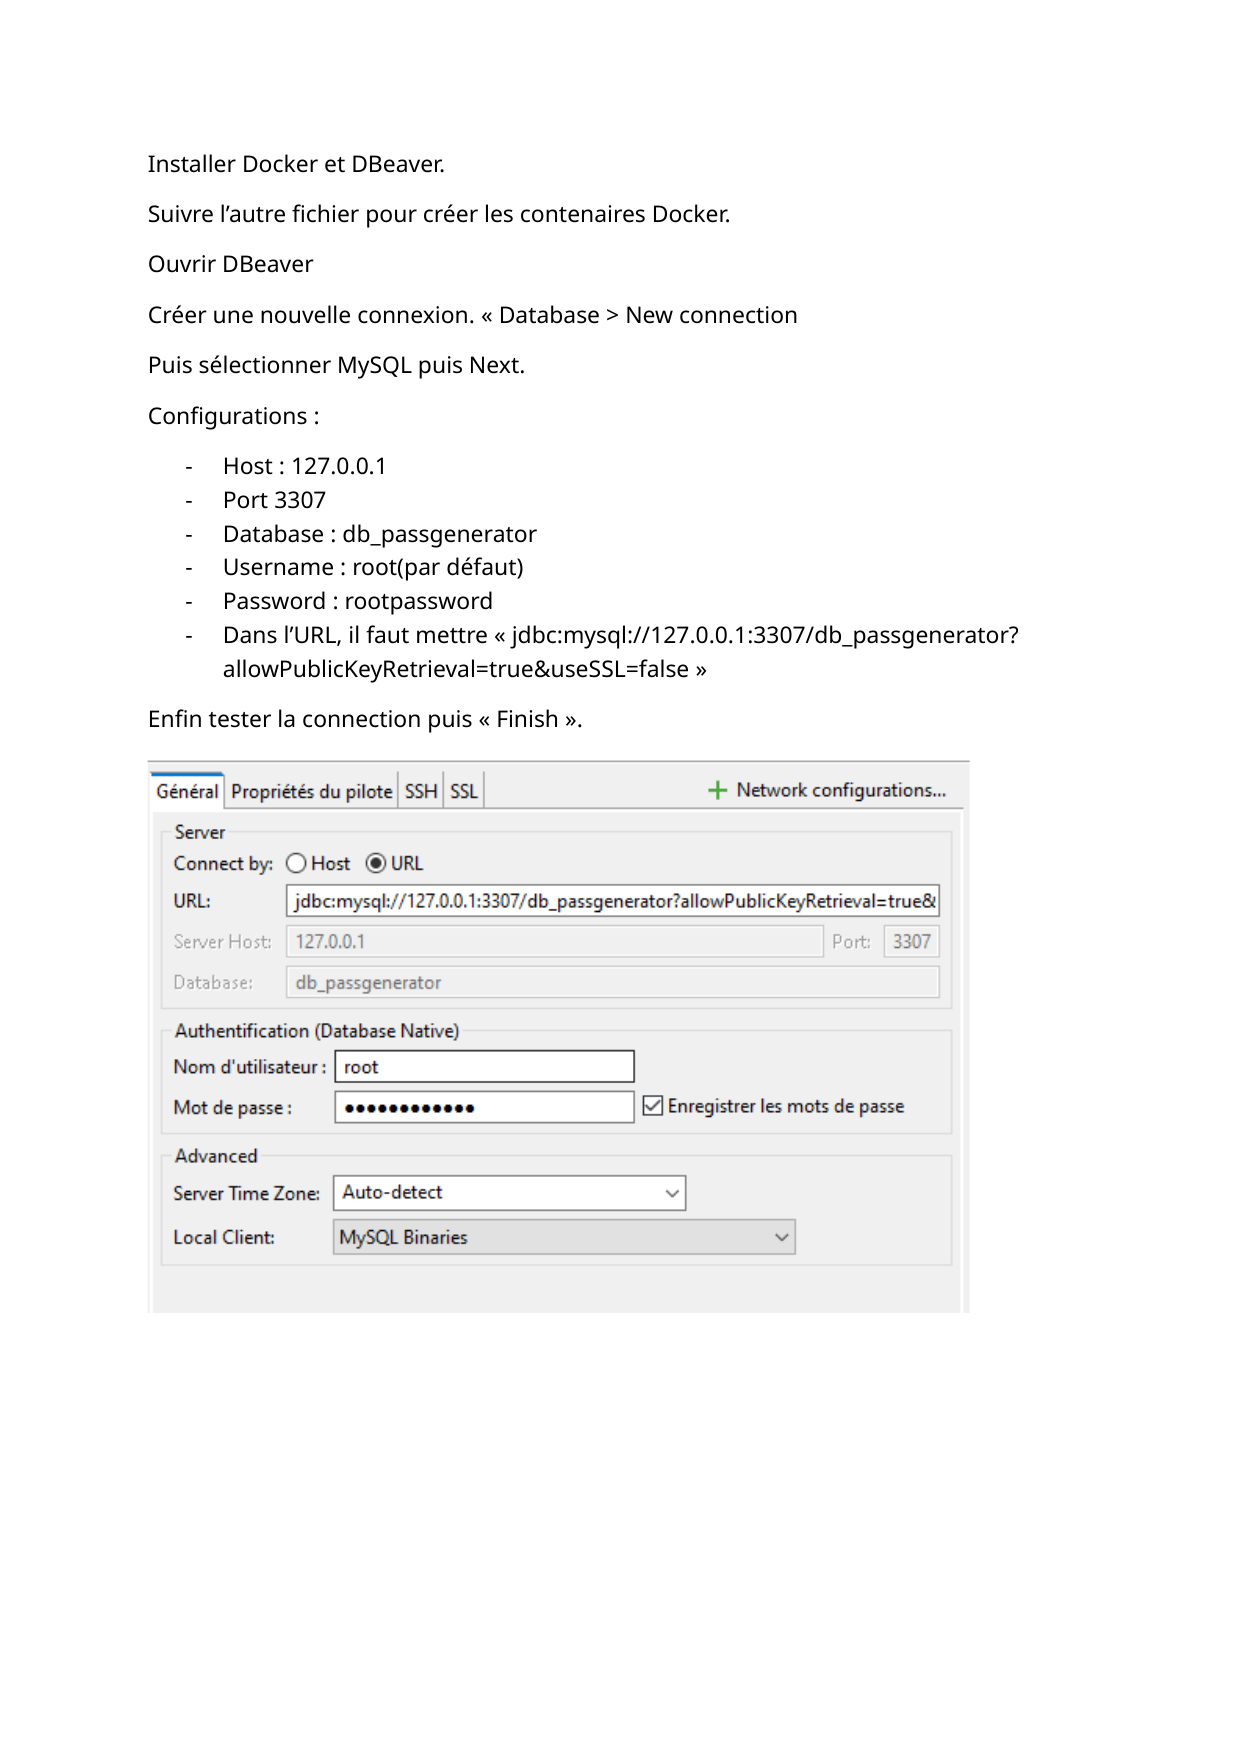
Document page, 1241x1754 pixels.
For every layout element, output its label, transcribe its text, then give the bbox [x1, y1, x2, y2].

text Installer Docker et DBeaver. [148, 148, 1093, 179]
text Suivre l’autre fichier pour créer les contenaires Docker. [148, 198, 1093, 229]
picture [147, 753, 970, 1313]
text Puis sélectionner MySQL puis Next. [148, 349, 1093, 381]
list Host : 127.0.0.1 [185, 450, 1093, 481]
text Créer une nouvelle connexion. « Database > New connection [148, 299, 1093, 330]
text Enfin tester la connection puis « Finish ». [148, 703, 1093, 734]
list Username : root(par défaut) [185, 551, 1093, 583]
list Database : db_passgenerator [185, 518, 1093, 549]
list Password : rootpassword [185, 585, 1093, 616]
text Ouvrir DBeaver [148, 248, 1093, 280]
list Dans l’URL, il faut mettre « jdbc:mysql://127.0.0.1:3307/db_passgenerator?allowPublicKeyRetrieval=true&useSSL=false » [185, 619, 1093, 684]
text Configurations : [148, 400, 1093, 431]
list Port 3307 [185, 484, 1093, 515]
